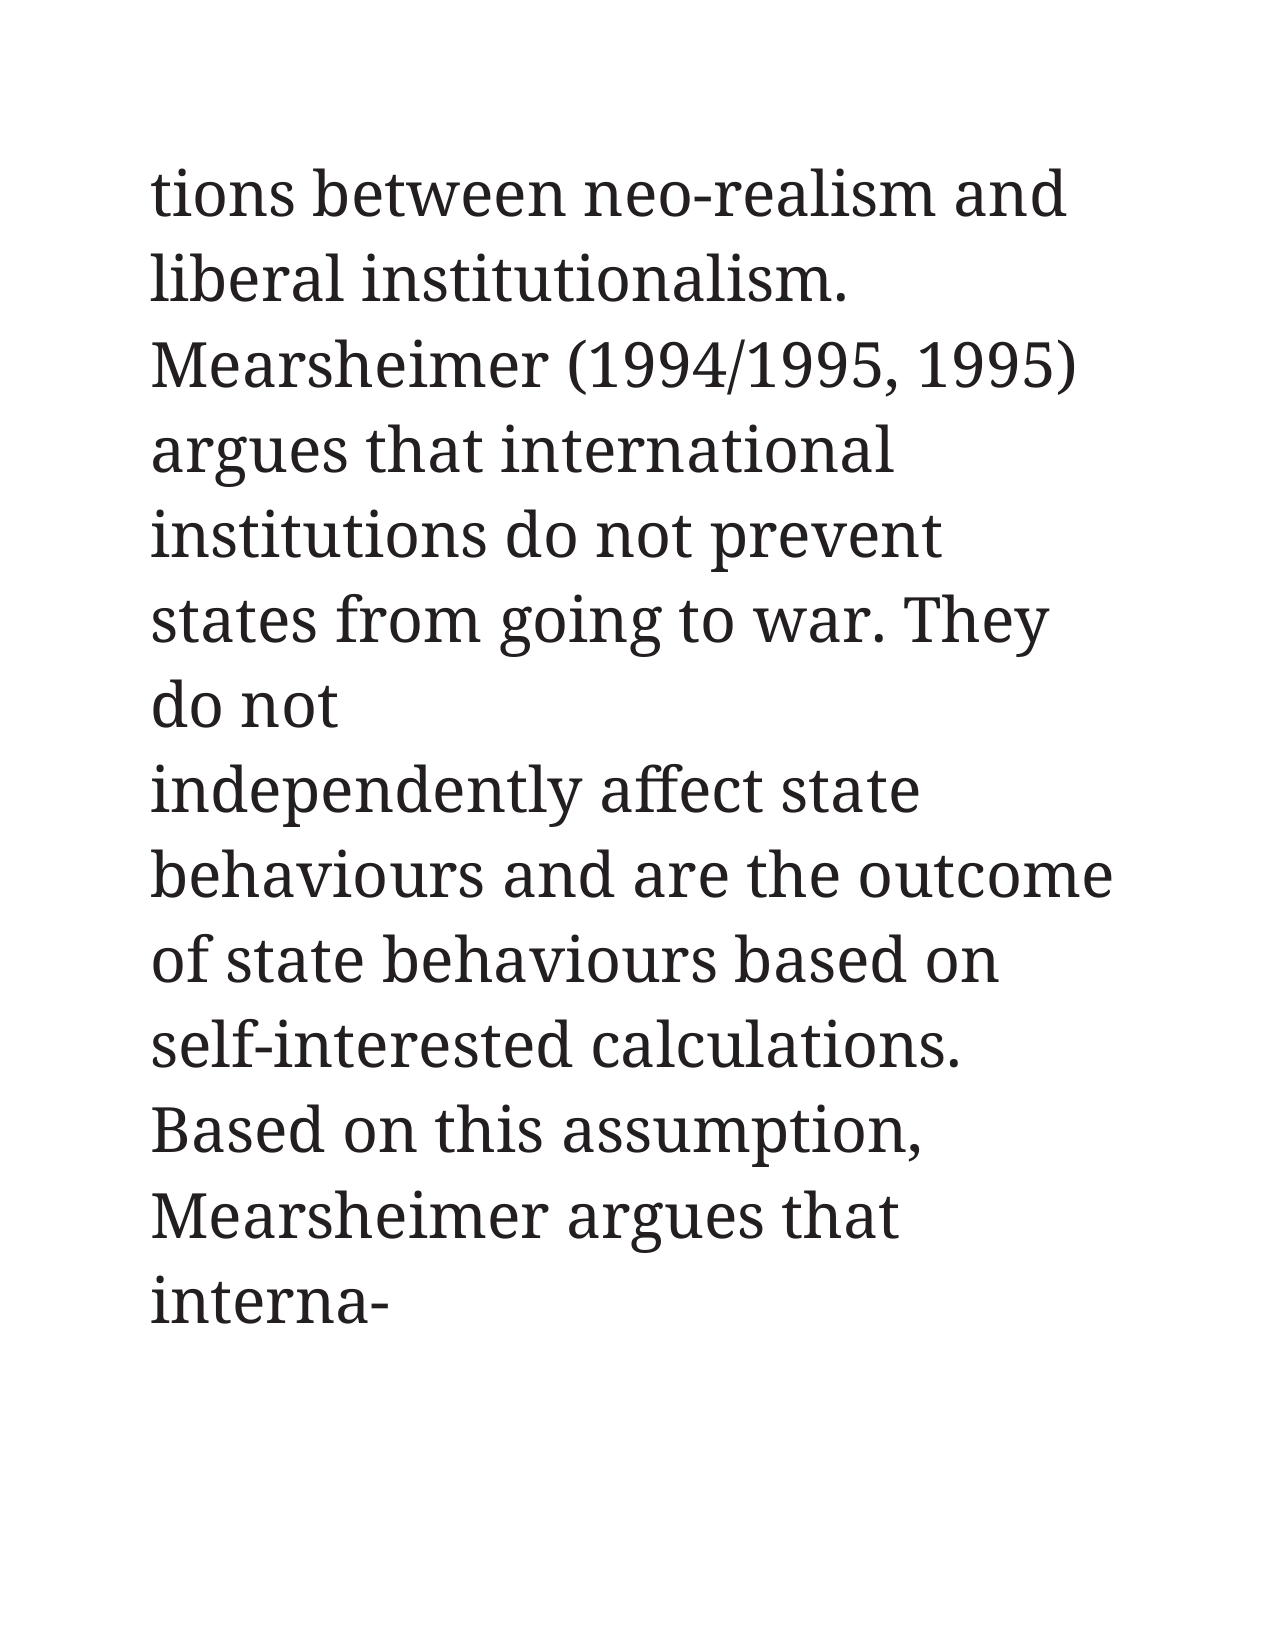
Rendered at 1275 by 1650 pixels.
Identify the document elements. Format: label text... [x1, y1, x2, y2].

text independently affect state behaviours and are the outcome of state behaviours based on [150, 746, 1125, 1001]
text argues that international institutions do not prevent states from going to war. They do not [150, 405, 1125, 746]
text tions between neo-realism and liberal institutionalism. Mearsheimer (1994/1995, 1995) [150, 150, 1125, 405]
text self-interested calculations. Based on this assumption, Mearsheimer argues that interna- [150, 1001, 1125, 1341]
